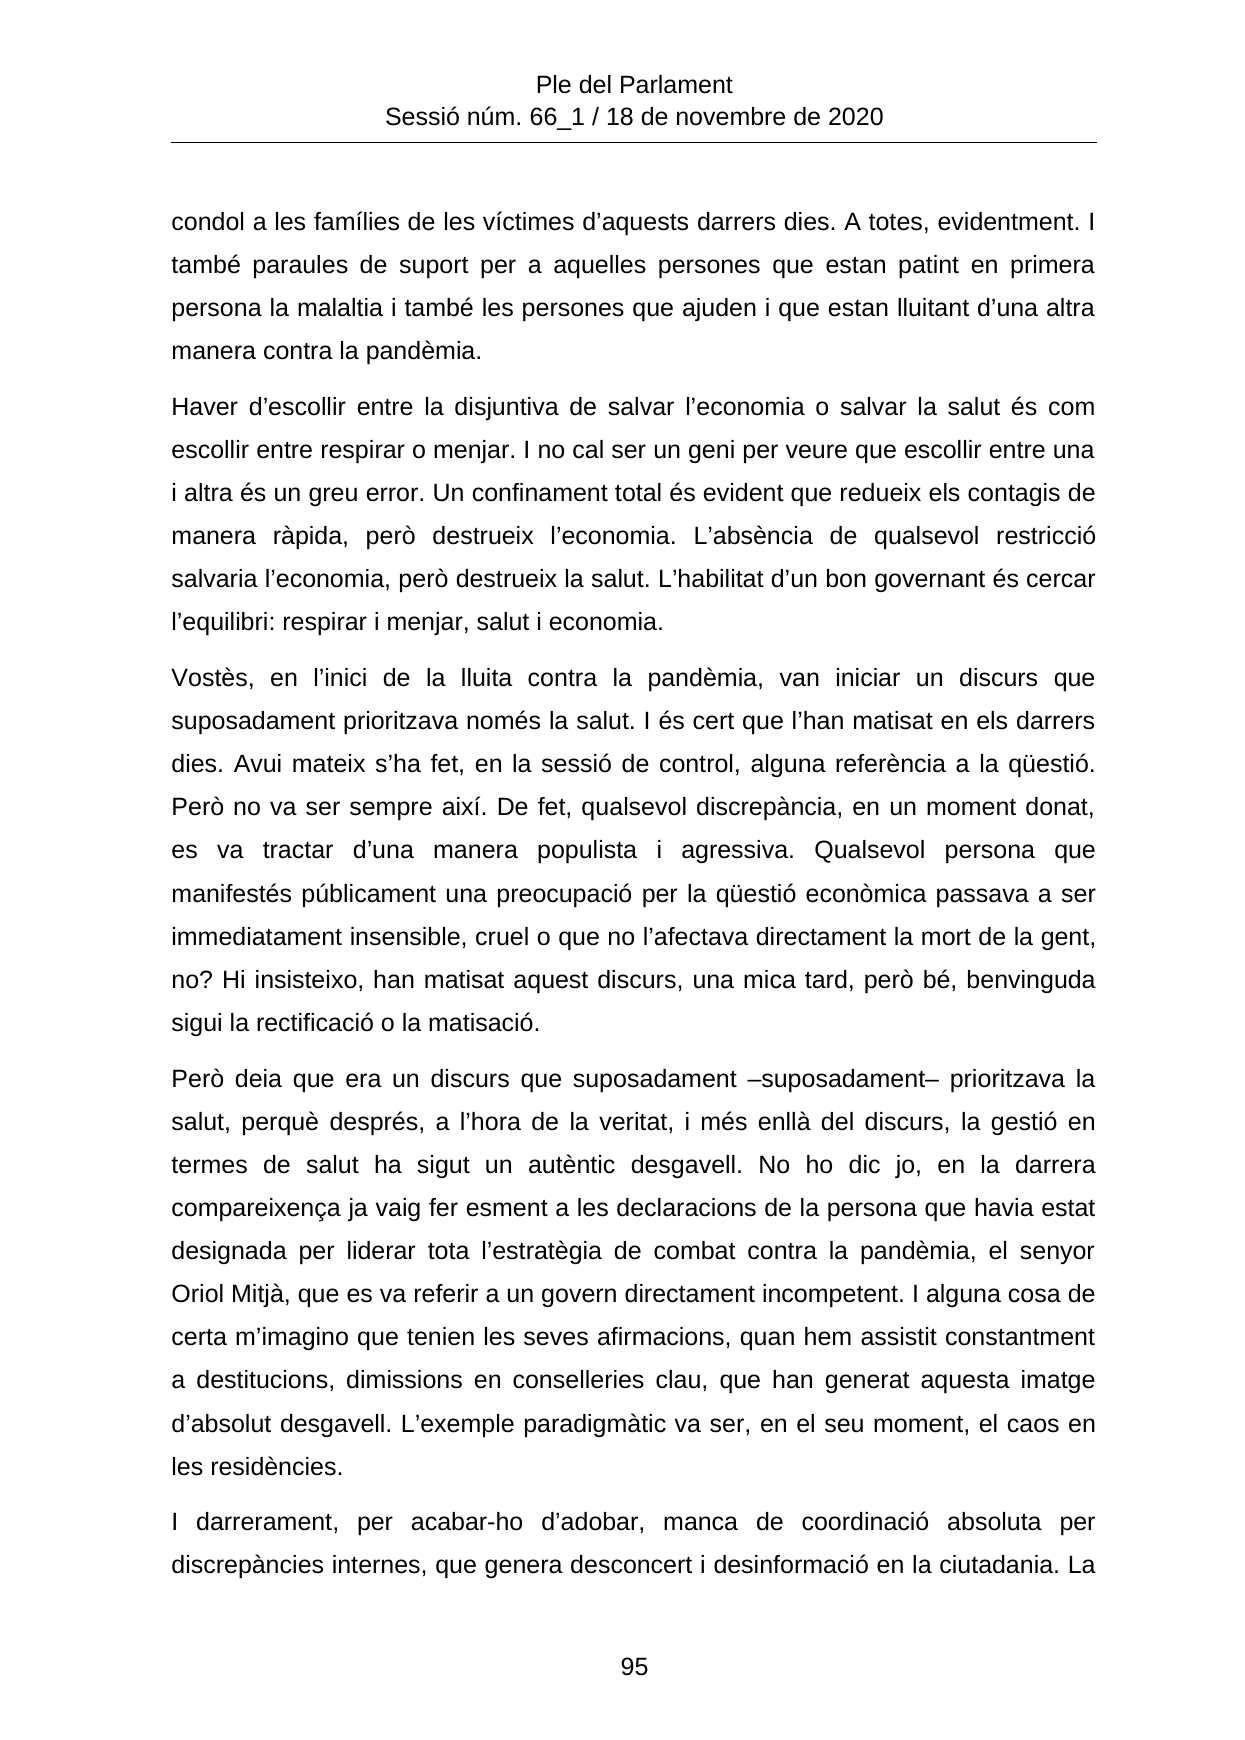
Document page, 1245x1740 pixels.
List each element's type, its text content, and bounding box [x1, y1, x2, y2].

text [171, 207, 1097, 365]
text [171, 1507, 1097, 1579]
text Però deia que era un discurs que suposadament –suposadament– prioritzava la salut, perquè després, a l’hora de la veritat, i més enllà del discurs, la gestió en termes de salut ha sigut un autèntic desgavell. No ho dic jo, en la darrera compareixença ja vaig fer esment a les declaracions de la persona que havia estat designada per liderar tota l’estratègia de combat contra la pandèmia, el senyor Oriol Mitjà, que es va referir a un govern directament incompetent. I alguna cosa de certa m’imagino que tenien les seves afirmacions, quan hem assistit constantment a destitucions, dimissions en conselleries clau, que han generat aquesta imatge d’absolut desgavell. L’exemple paradigmàtic va ser, en el seu moment, el caos en les residències. [171, 1064, 1097, 1481]
text Haver d’escollir entre la disjuntiva de salvar l’economia o salvar la salut és com escollir entre respirar o menjar. I no cal ser un geni per veure que escollir entre una i altra és un greu error. Un confinament total és evident que redueix els contagis de manera ràpida, però destrueix l’economia. L’absència de qualsevol restricció salvaria l’economia, però destrueix la salut. L’habilitat d’un bon governant és cercar l’equilibri: respirar i menjar, salut i economia. [171, 392, 1097, 636]
text Vostès, en l’inici de la lluita contra la pandèmia, van iniciar un discurs que suposadament prioritzava només la salut. I és cert que l’han matisat en els darrers dies. Avui mateix s’ha fet, en la sessió de control, alguna referència a la qüestió. Però no va ser sempre així. De fet, qualsevol discrepància, en un moment donat, es va tractar d’una manera populista i agressiva. Qualsevol persona que manifestés públicament una preocupació per la qüestió econòmica passava a ser immediatament insensible, cruel o que no l’afectava directament la mort de la gent, no? Hi insisteixo, han matisat aquest discurs, una mica tard, però bé, benvinguda sigui la rectificació o la matisació. [171, 663, 1097, 1037]
